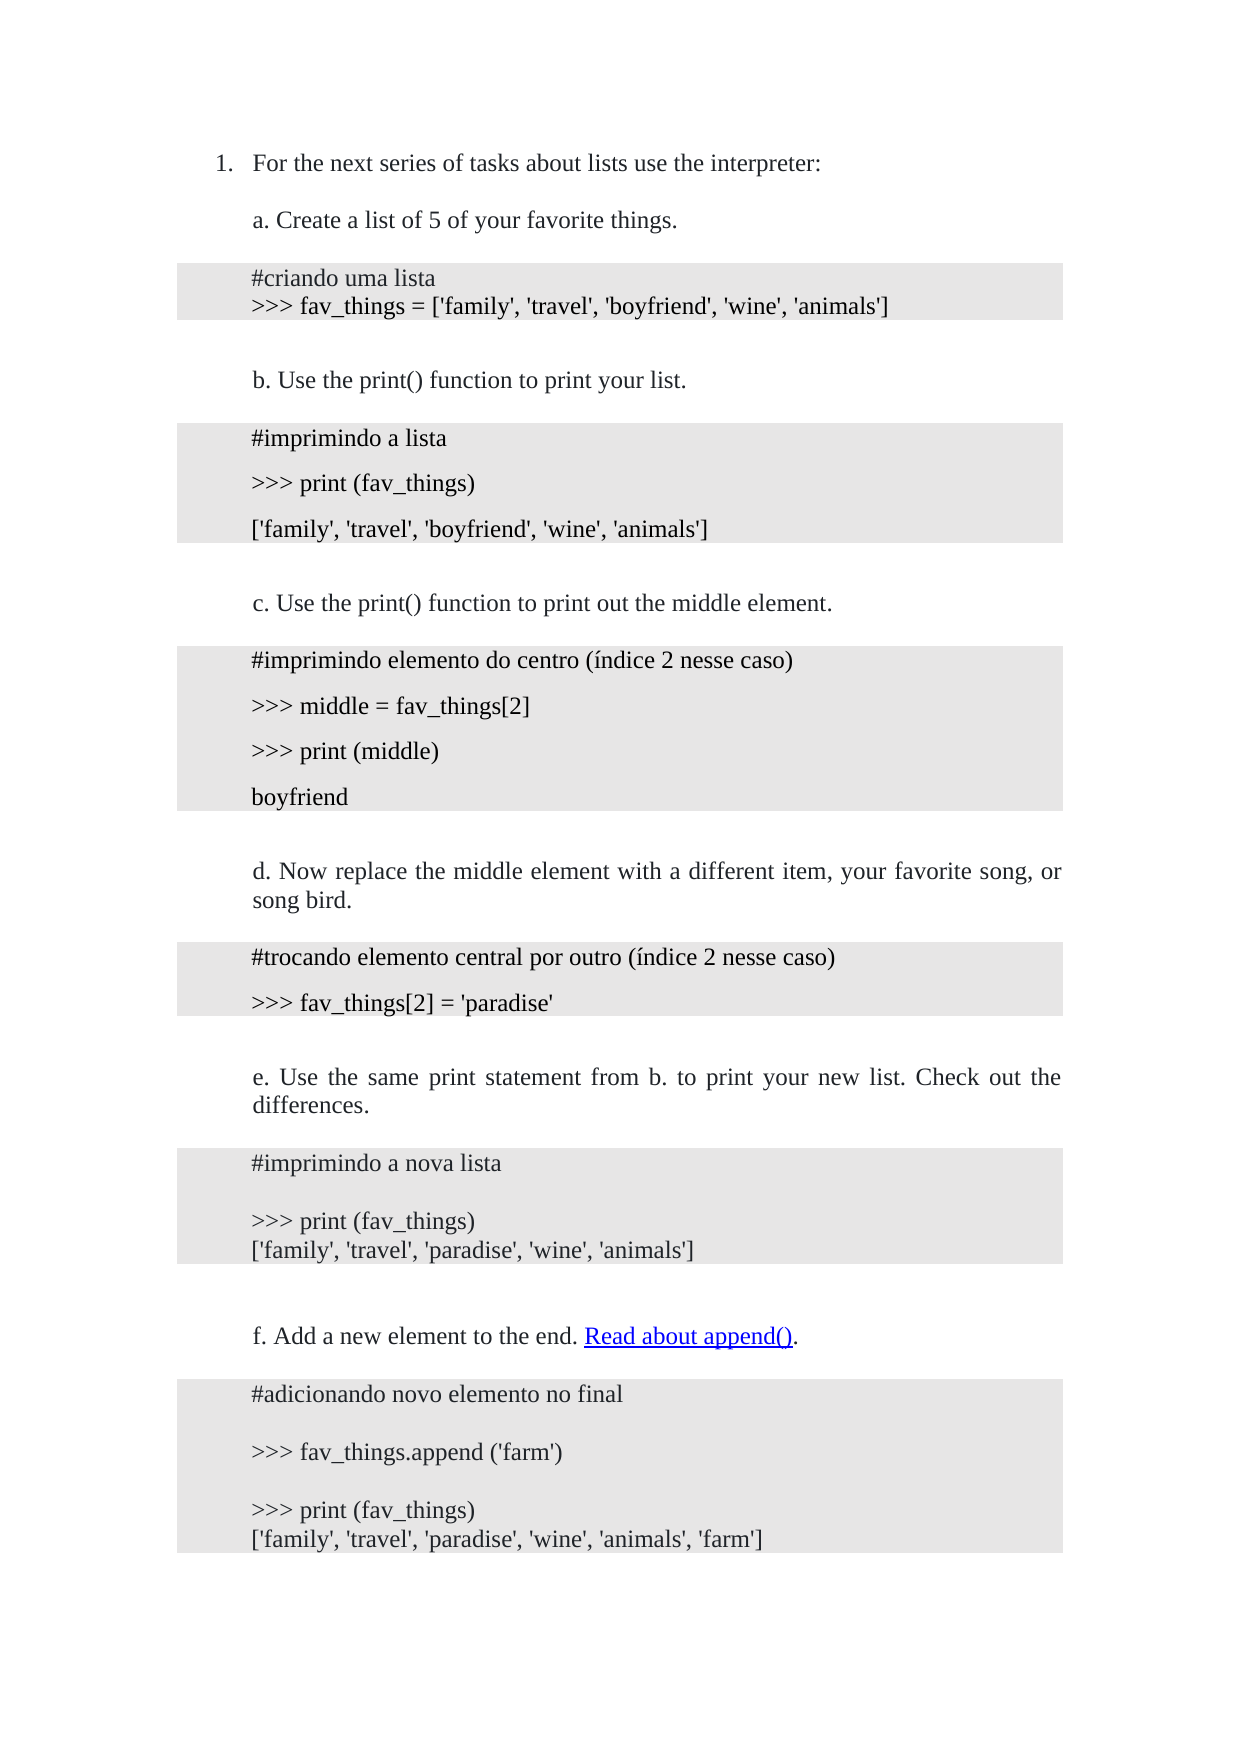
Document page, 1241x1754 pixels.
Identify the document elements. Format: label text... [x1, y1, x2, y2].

text >>> print (fav_things) [177, 1206, 1063, 1235]
text f. Add a new element to the end. Read about append(). [252, 1293, 1063, 1350]
text ['family', 'travel', 'boyfriend', 'wine', 'animals'] [177, 514, 1063, 543]
text #criando uma lista [177, 263, 1063, 291]
text d. Now replace the middle element with a different item, your favorite song, or song bird. [252, 827, 1063, 913]
list For the next series of tasks about lists use the interpreter: [215, 148, 1063, 176]
text >>> print (fav_things) [177, 468, 1063, 497]
text c. Use the print() function to print out the middle element. [252, 559, 1063, 617]
text >>> middle = fav_things[2] [177, 691, 1063, 720]
text >>> fav_things.append ('farm') [177, 1437, 1063, 1466]
text >>> fav_things[2] = 'paradise' [177, 988, 1063, 1016]
text ['family', 'travel', 'paradise', 'wine', 'animals', 'farm'] [177, 1524, 1063, 1553]
text >>> print (fav_things) [177, 1495, 1063, 1524]
text #adicionando novo elemento no final [177, 1379, 1063, 1408]
text boyfriend [177, 782, 1063, 811]
text #imprimindo a nova lista [177, 1148, 1063, 1177]
text >>> fav_things = ['family', 'travel', 'boyfriend', 'wine', 'animals'] [177, 291, 1063, 320]
text >>> print (middle) [177, 736, 1063, 765]
text #imprimindo a lista [177, 423, 1063, 452]
text #trocando elemento central por outro (índice 2 nesse caso) [177, 942, 1063, 971]
text b. Use the print() function to print your list. [252, 337, 1063, 394]
text e. Use the same print statement from b. to print your new list. Check out the differences. [252, 1033, 1063, 1119]
text a. Create a list of 5 of your favorite things. [252, 176, 1063, 234]
text ['family', 'travel', 'paradise', 'wine', 'animals'] [177, 1235, 1063, 1264]
text #imprimindo elemento do centro (índice 2 nesse caso) [177, 646, 1063, 674]
